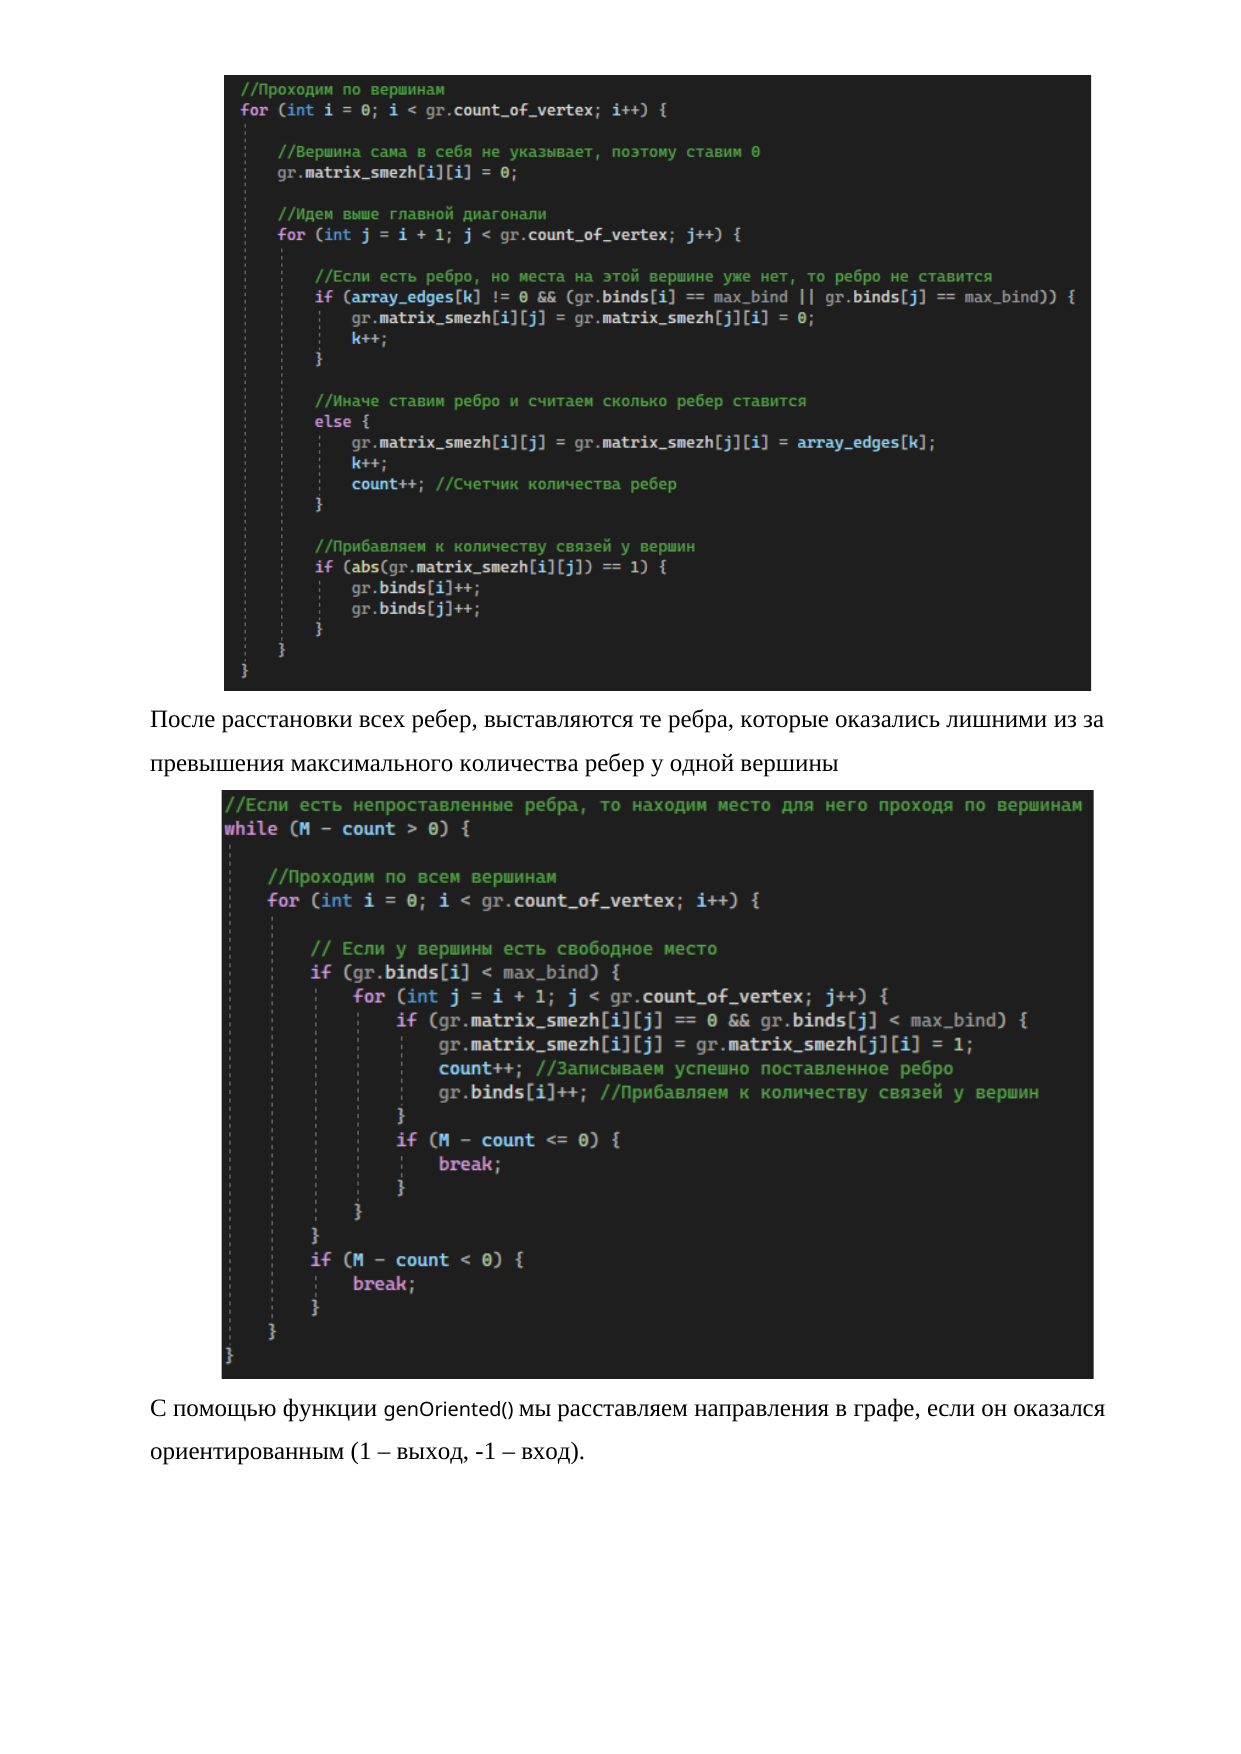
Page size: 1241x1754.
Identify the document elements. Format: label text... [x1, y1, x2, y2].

list С помощью функции genOriented() мы расставляем направления в графе, если он оказался ориентированным (1 – выход, -1 – вход). [150, 1393, 1165, 1465]
picture [221, 790, 1094, 1379]
picture [224, 75, 1092, 691]
list После расстановки всех ребер, выставляются те ребра, которые оказались лишними из за превышения максимального количества ребер у одной вершины [150, 704, 1165, 776]
